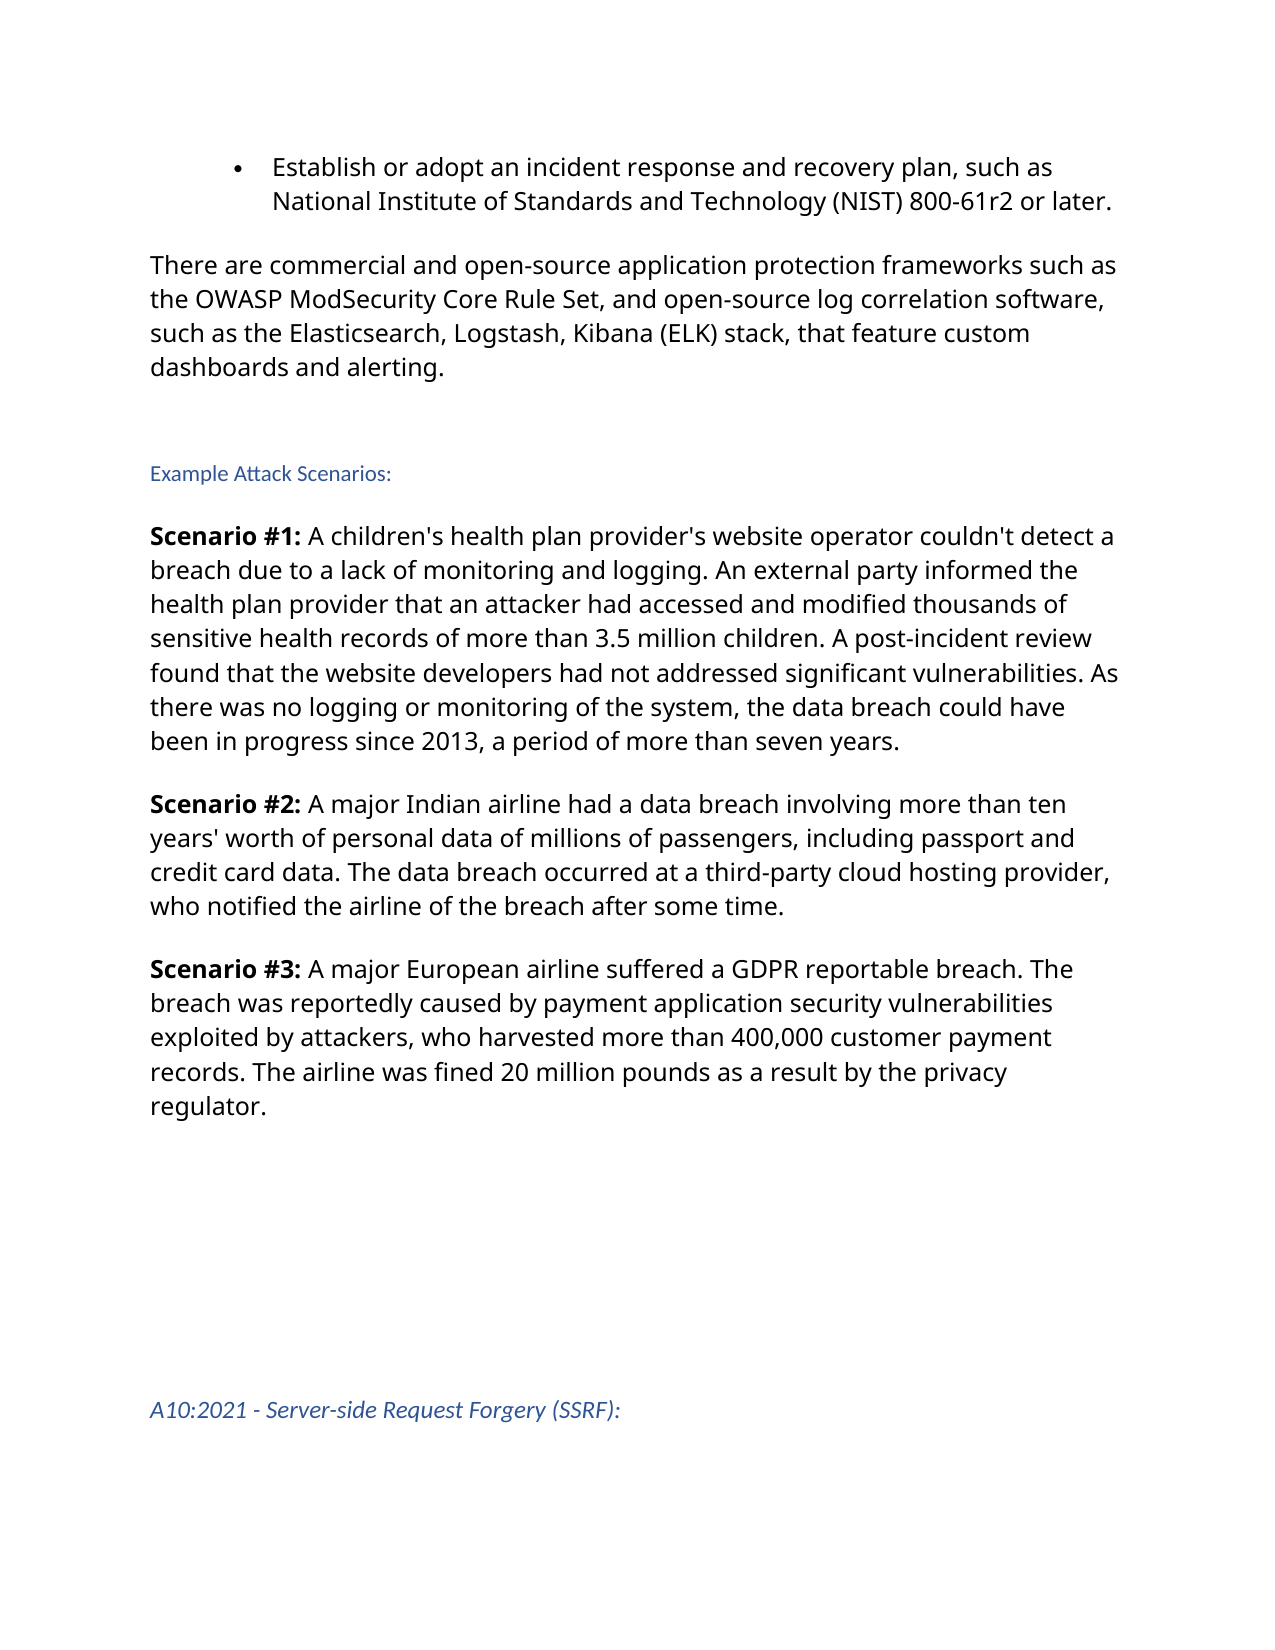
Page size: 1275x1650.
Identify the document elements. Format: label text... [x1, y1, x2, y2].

text Scenario #2: A major Indian airline had a data breach involving more than ten years' worth of personal data of millions of passengers, including passport and credit card data. The data breach occurred at a third-party cloud hosting provider, who notified the airline of the breach after some time. [150, 787, 1125, 923]
text There are commercial and open-source application protection frameworks such as the OWASP ModSecurity Core Rule Set, and open-source log correlation software, such as the Elasticsearch, Logstash, Kibana (ELK) stack, that feature custom dashboards and alerting. [150, 247, 1125, 383]
subtitle A10:2021 - Server-side Request Forgery (SSRF): [150, 1394, 1125, 1425]
text Scenario #3: A major European airline suffered a GDPR reportable breach. The breach was reportedly caused by payment application security vulnerabilities exploited by attackers, who harvested more than 400,000 customer payment records. The airline was fined 20 million pounds as a result by the privacy regulator. [150, 952, 1125, 1122]
text Scenario #1: A children's health plan provider's website operator couldn't detect a breach due to a lack of monitoring and logging. An external party informed the health plan provider that an attacker had accessed and modified thousands of sensitive health records of more than 3.5 million children. A post-incident review found that the website developers had not addressed significant vulnerabilities. As there was no logging or monitoring of the system, the data breach could have been in progress since 2013, a period of more than seven years. [150, 519, 1125, 757]
list Establish or adopt an incident response and recovery plan, such as National Institute of Standards and Technology (NIST) 800-61r2 or later. [234, 150, 1125, 218]
subtitle Example Attack Scenarios: [150, 459, 1125, 488]
